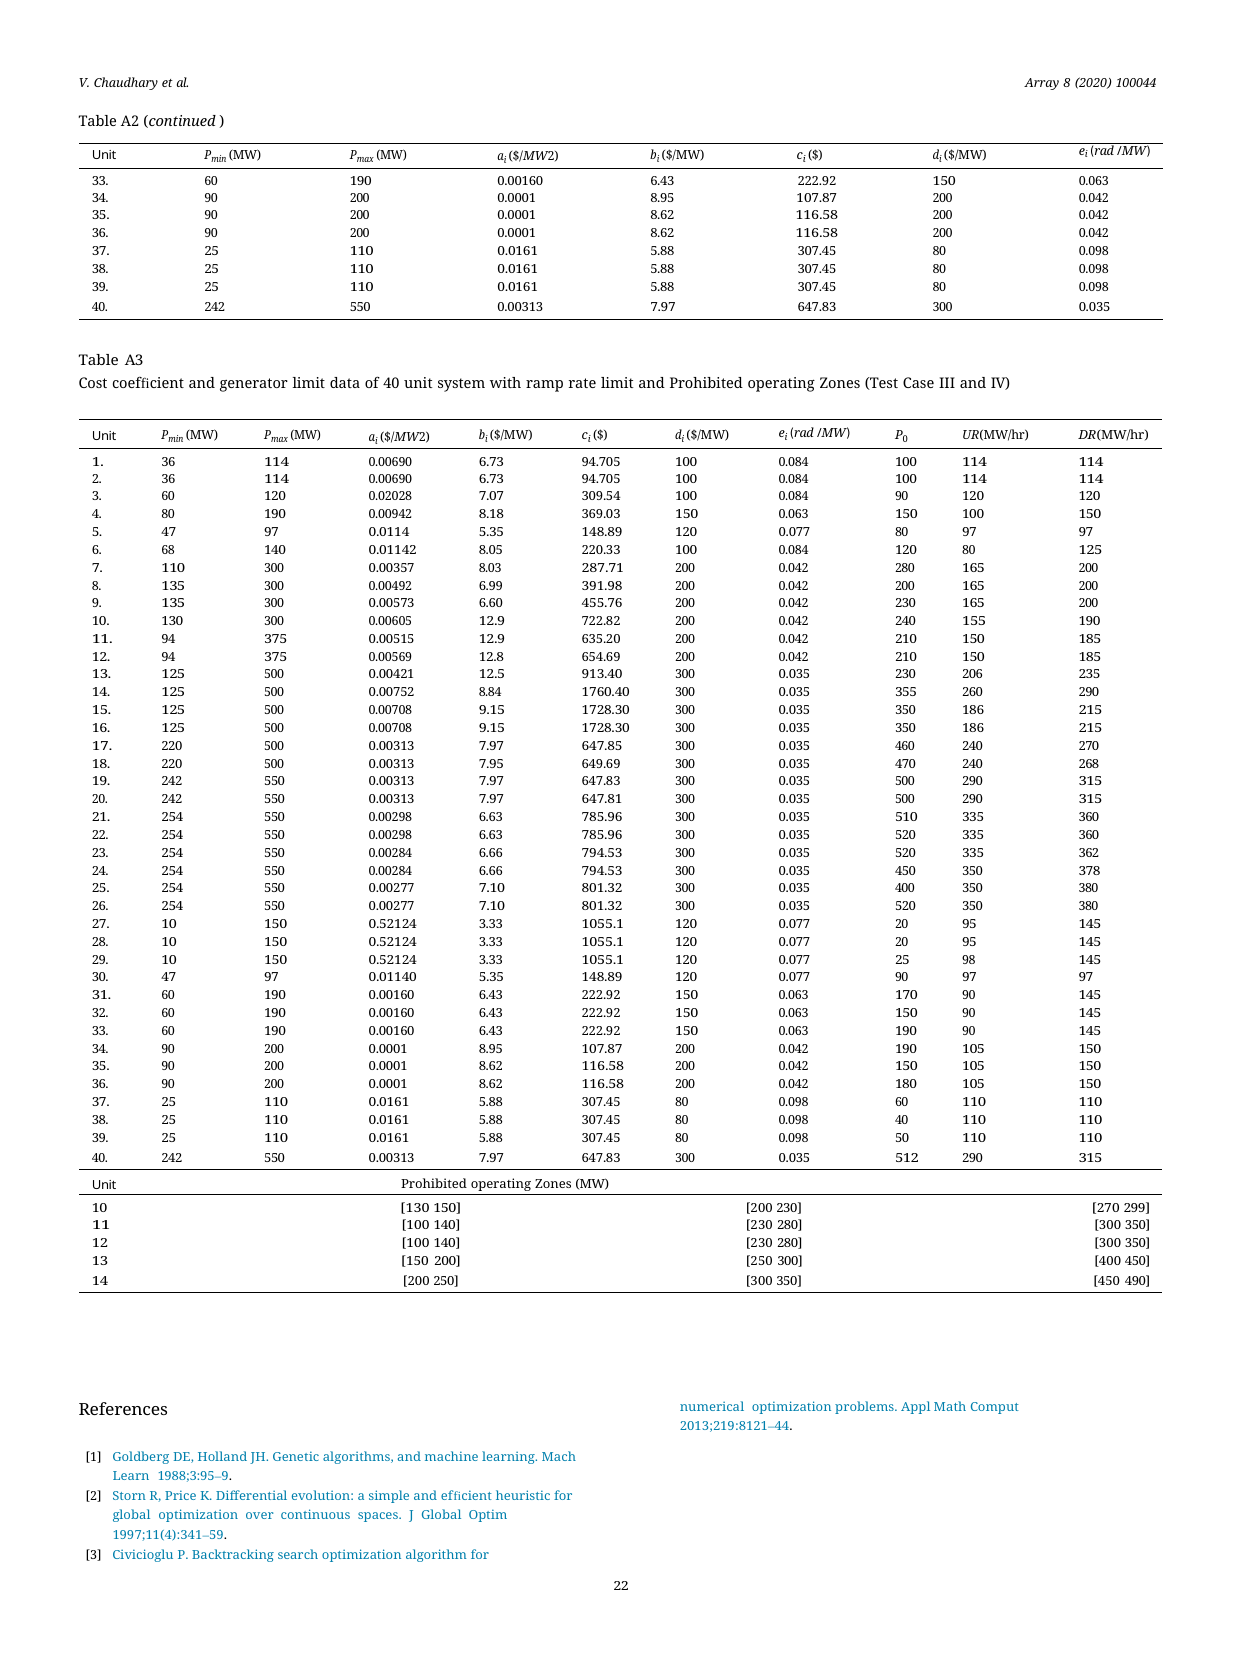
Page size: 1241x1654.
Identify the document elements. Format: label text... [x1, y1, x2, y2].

table_cell 110 [241, 1094, 346, 1111]
table_cell 114 [241, 449, 346, 470]
table_cell 13 [79, 1252, 139, 1270]
table_cell 26. [79, 898, 139, 915]
table_cell 300 [653, 809, 739, 826]
table_cell 105 [939, 1058, 1056, 1076]
table_cell 450 [872, 862, 939, 880]
table_header P0 [872, 420, 939, 448]
table_cell 8. [79, 577, 139, 595]
table_cell 200 [306, 225, 453, 242]
table_cell 512 [872, 1147, 939, 1169]
table_cell 307.45 [559, 1129, 652, 1147]
table_header bi ($/MW) [456, 420, 559, 448]
picture [174, 1511, 179, 1519]
table_cell 500 [241, 719, 346, 737]
table_cell 114 [241, 470, 346, 488]
list Storn R, Price K. Differential evolution: a simple and efficient heuristic for global optimization over continuous spaces. J Global Optim 1997;11(4):341–59. [85, 1487, 592, 1543]
table_cell 0.00160 [346, 1022, 456, 1040]
table_cell 150 [653, 987, 739, 1004]
table_cell 4. [79, 506, 139, 523]
table_cell 0.01142 [346, 541, 456, 559]
table_cell 8.05 [456, 541, 559, 559]
picture [191, 1550, 197, 1559]
table_cell 12.9 [456, 613, 559, 630]
table_cell 200 [653, 595, 739, 612]
table_cell 135 [139, 595, 241, 612]
table_cell 500 [241, 684, 346, 702]
picture [733, 1404, 739, 1411]
table_cell 0.035 [739, 737, 872, 755]
table_cell 9.15 [456, 702, 559, 719]
table_cell 0.0161 [453, 243, 606, 260]
table_cell 8.95 [606, 189, 752, 207]
picture [958, 1401, 965, 1411]
table_cell 116.58 [559, 1076, 652, 1093]
table_cell 8.84 [456, 684, 559, 702]
table_cell 0.042 [1035, 189, 1162, 207]
table_cell 0.077 [739, 524, 872, 541]
table_cell 6.43 [456, 1022, 559, 1040]
table_cell 7. [79, 559, 139, 577]
table_cell 0.035 [739, 755, 872, 773]
table_cell 105 [939, 1076, 1056, 1093]
table_cell 6.43 [456, 987, 559, 1004]
table_cell 97 [241, 524, 346, 541]
table_cell 25. [79, 880, 139, 897]
table_cell 200 [653, 630, 739, 648]
table_cell 3.33 [456, 951, 559, 969]
table_cell 150 [1056, 1058, 1162, 1076]
table_cell 0.00313 [346, 755, 456, 773]
table_cell 785.96 [559, 809, 652, 826]
table_cell 90 [872, 488, 939, 506]
table_cell 280 [872, 559, 939, 577]
table_cell 145 [1056, 915, 1162, 933]
table_cell 0.01140 [346, 969, 456, 987]
table_cell 150 [653, 506, 739, 523]
table_cell 0.00313 [346, 1147, 456, 1169]
table_cell 150 [872, 1004, 939, 1022]
table_cell 110 [241, 1111, 346, 1129]
table_header bi ($/MW) [606, 144, 752, 167]
table_cell 23. [79, 844, 139, 862]
table_cell 240 [939, 737, 1056, 755]
table_cell 500 [241, 702, 346, 719]
table_cell 8.62 [456, 1058, 559, 1076]
table_cell 80 [885, 260, 1034, 278]
picture [231, 1490, 239, 1498]
table_cell 0.00573 [346, 595, 456, 612]
table_cell 25 [160, 278, 306, 296]
table_cell 7.97 [456, 1147, 559, 1169]
table_cell 14. [79, 684, 139, 702]
table_cell 148.89 [559, 969, 652, 987]
table_cell 90 [160, 189, 306, 207]
table_cell 120 [653, 915, 739, 933]
picture [358, 1493, 364, 1500]
table_cell 307.45 [752, 243, 884, 260]
table_cell 0.098 [739, 1111, 872, 1129]
list Civicioglu P. Backtracking search optimization algorithm for numerical optimization problems. Appl Math Comput 2013;219:8121–44. [652, 1398, 1110, 1434]
picture [113, 1512, 119, 1519]
table_cell 190 [872, 1022, 939, 1040]
text Table A3 [78, 349, 1176, 369]
table_cell 0.063 [739, 1004, 872, 1022]
table_cell 360 [1056, 826, 1162, 844]
table_cell 0.00313 [346, 737, 456, 755]
table_cell 80 [872, 524, 939, 541]
table_cell 0.042 [739, 1076, 872, 1093]
table_header UR(MW/hr) [939, 420, 1056, 448]
picture [453, 1491, 459, 1500]
table_cell [300 350] [872, 1216, 1162, 1234]
table_cell 0.098 [1035, 243, 1162, 260]
table_cell Unit [79, 1170, 139, 1194]
table_cell 0.035 [739, 844, 872, 862]
table_cell 6.60 [456, 595, 559, 612]
table_cell 125 [139, 666, 241, 684]
table_cell 254 [139, 826, 241, 844]
table_cell 28. [79, 933, 139, 951]
table_cell 0.00160 [346, 987, 456, 1004]
table_cell 186 [939, 702, 1056, 719]
table_cell 125 [139, 684, 241, 702]
table_cell 0.042 [739, 648, 872, 666]
table_cell 0.042 [739, 1040, 872, 1058]
table_cell 222.92 [559, 1004, 652, 1022]
table_cell 5.88 [606, 260, 752, 278]
table_cell 80 [939, 541, 1056, 559]
table_header ai ($/MW2) [453, 144, 606, 167]
table_cell 190 [241, 987, 346, 1004]
table_cell 0.00313 [453, 296, 606, 318]
table_cell 6.66 [456, 862, 559, 880]
table_cell 90 [139, 1076, 241, 1093]
table_cell 0.0001 [453, 207, 606, 224]
table_cell 222.92 [559, 987, 652, 1004]
table_cell 94.705 [559, 449, 652, 470]
table_cell 0.084 [739, 541, 872, 559]
table_cell 0.00708 [346, 702, 456, 719]
table_cell 25 [139, 1111, 241, 1129]
table_cell 145 [1056, 1022, 1162, 1040]
picture [116, 1550, 123, 1557]
table_cell 60 [139, 987, 241, 1004]
picture [120, 1530, 125, 1539]
table_cell 114 [1056, 449, 1162, 470]
picture [359, 1453, 364, 1461]
table_cell 300 [653, 702, 739, 719]
table_cell 500 [241, 737, 346, 755]
table_cell 185 [1056, 648, 1162, 666]
table_cell 5.88 [606, 278, 752, 296]
table_cell 6.43 [456, 1004, 559, 1022]
table_cell 0.077 [739, 951, 872, 969]
table_cell 95 [939, 915, 1056, 933]
table_cell 460 [872, 737, 939, 755]
table_cell 80 [653, 1129, 739, 1147]
table_cell [450 490] [872, 1270, 1162, 1292]
table_cell 110 [1056, 1094, 1162, 1111]
table_cell 3.33 [456, 933, 559, 951]
table_cell 10. [79, 613, 139, 630]
table_cell 380 [1056, 898, 1162, 915]
picture [128, 1473, 134, 1480]
table_cell 25 [160, 243, 306, 260]
table_cell Prohibited operating Zones (MW) [139, 1170, 652, 1194]
table_cell 7.97 [456, 791, 559, 808]
table_cell 1728.30 [559, 719, 652, 737]
picture [768, 1422, 778, 1428]
table_cell 12.9 [456, 630, 559, 648]
picture [289, 1512, 295, 1519]
table_cell 17. [79, 737, 139, 755]
table_header Unit [79, 420, 139, 448]
table_cell 40. [79, 296, 160, 318]
table_cell 150 [1056, 1040, 1162, 1058]
table_cell 16. [79, 719, 139, 737]
table_cell 10 [139, 933, 241, 951]
table_cell 100 [939, 506, 1056, 523]
table_cell 254 [139, 880, 241, 897]
table_cell 254 [139, 809, 241, 826]
table_cell 654.69 [559, 648, 652, 666]
table_cell 110 [939, 1094, 1056, 1111]
table_header ci ($) [752, 144, 884, 167]
table_cell 34. [79, 189, 160, 207]
table_cell 22. [79, 826, 139, 844]
table_cell 135 [139, 577, 241, 595]
picture [767, 1403, 774, 1411]
table_cell [200 230] [653, 1195, 872, 1216]
table_cell 0.042 [1035, 207, 1162, 224]
table_cell 12.8 [456, 648, 559, 666]
table_header ci ($) [559, 420, 652, 448]
table_cell 380 [1056, 880, 1162, 897]
table_cell [400 450] [872, 1252, 1162, 1270]
table_cell 21. [79, 809, 139, 826]
table_cell 200 [653, 559, 739, 577]
table_cell 0.035 [739, 719, 872, 737]
table_cell 300 [241, 577, 346, 595]
table_cell 200 [653, 1058, 739, 1076]
table_cell 36. [79, 1076, 139, 1093]
table_cell 300 [885, 296, 1034, 318]
table_cell 11 [79, 1216, 139, 1234]
table_cell 20 [872, 933, 939, 951]
table_header ei (rad /MW) [1035, 144, 1162, 167]
table_cell 110 [306, 243, 453, 260]
table_cell 220 [139, 737, 241, 755]
table_cell 120 [653, 933, 739, 951]
table_cell 110 [1056, 1129, 1162, 1147]
table_cell 125 [139, 702, 241, 719]
table_cell 120 [241, 488, 346, 506]
table_cell 97 [1056, 969, 1162, 987]
picture [857, 1401, 863, 1408]
table_cell 220 [139, 755, 241, 773]
table_cell 0.063 [739, 987, 872, 1004]
picture [781, 1421, 787, 1428]
table_cell 307.45 [752, 278, 884, 296]
table_cell 18. [79, 755, 139, 773]
picture [222, 1551, 227, 1559]
table_cell 150 [241, 933, 346, 951]
picture [164, 1491, 170, 1498]
table_cell 7.97 [456, 737, 559, 755]
table_cell 30. [79, 969, 139, 987]
table_cell 0.098 [739, 1129, 872, 1147]
table_cell 94 [139, 648, 241, 666]
table_cell 110 [139, 559, 241, 577]
table_cell 31. [79, 987, 139, 1004]
table_cell 500 [872, 773, 939, 791]
table_cell 120 [653, 524, 739, 541]
table_cell 6.63 [456, 809, 559, 826]
table_cell 7.07 [456, 488, 559, 506]
table_cell 200 [885, 225, 1034, 242]
table_cell 240 [872, 613, 939, 630]
table_cell 0.035 [1035, 296, 1162, 318]
table_cell 150 [1056, 506, 1162, 523]
picture [304, 1453, 311, 1461]
table_cell 300 [653, 862, 739, 880]
table_cell 34. [79, 1040, 139, 1058]
picture [215, 1491, 222, 1500]
table_cell 33. [79, 169, 160, 189]
table_cell 150 [872, 1058, 939, 1076]
picture [535, 1492, 542, 1500]
table_cell 190 [306, 169, 453, 189]
picture [181, 1531, 191, 1539]
table_cell 14 [79, 1270, 139, 1292]
table_cell 0.042 [739, 595, 872, 612]
table_cell 369.03 [559, 506, 652, 523]
table_cell 220.33 [559, 541, 652, 559]
table_cell 290 [1056, 684, 1162, 702]
table_cell 80 [653, 1111, 739, 1129]
table_cell 20. [79, 791, 139, 808]
table_cell 150 [241, 915, 346, 933]
table_cell 300 [653, 737, 739, 755]
table_cell 116.58 [752, 225, 884, 242]
table_cell 0.0161 [346, 1111, 456, 1129]
table_cell 2. [79, 470, 139, 488]
table_cell 5.88 [456, 1129, 559, 1147]
table_cell 25 [139, 1129, 241, 1147]
table_cell 0.0001 [346, 1076, 456, 1093]
table_cell 300 [653, 773, 739, 791]
table_cell 378 [1056, 862, 1162, 880]
table_cell 3. [79, 488, 139, 506]
table_cell 130 [139, 613, 241, 630]
table_cell 550 [241, 773, 346, 791]
table_cell 97 [241, 969, 346, 987]
table_cell 242 [139, 773, 241, 791]
table_cell 97 [1056, 524, 1162, 541]
table_cell 801.32 [559, 898, 652, 915]
table_cell 150 [241, 951, 346, 969]
table_cell 98 [939, 951, 1056, 969]
table_cell 0.035 [739, 898, 872, 915]
table_cell 60 [160, 169, 306, 189]
table_cell [230 280] [653, 1234, 872, 1252]
table_cell 114 [939, 470, 1056, 488]
table_cell 0.52124 [346, 951, 456, 969]
text Cost coefficient and generator limit data of 40 unit system with ramp rate limit and Prohibited operating Zones (Test Case III and IV) [78, 373, 1176, 392]
table_cell 0.098 [1035, 260, 1162, 278]
table_cell 7.10 [456, 898, 559, 915]
table_cell 100 [653, 488, 739, 506]
table_cell 290 [939, 773, 1056, 791]
table_cell 0.00690 [346, 449, 456, 470]
table_cell 0.00690 [346, 470, 456, 488]
table_cell 90 [939, 1004, 1056, 1022]
table_cell 8.95 [456, 1040, 559, 1058]
table_cell 90 [160, 225, 306, 242]
picture [310, 1549, 317, 1559]
table_cell 38. [79, 260, 160, 278]
table_cell 200 [1056, 559, 1162, 577]
table_cell 200 [872, 577, 939, 595]
table_cell 19. [79, 773, 139, 791]
table_cell 0.035 [739, 826, 872, 844]
table_cell 120 [653, 951, 739, 969]
table_header Pmax (MW) [241, 420, 346, 448]
picture [525, 1458, 533, 1464]
table_cell 90 [139, 1040, 241, 1058]
table_cell 550 [306, 296, 453, 318]
table_header Unit [79, 144, 160, 167]
picture [997, 1404, 1003, 1412]
table_cell 7.95 [456, 755, 559, 773]
table_cell 150 [939, 630, 1056, 648]
table_cell 215 [1056, 719, 1162, 737]
table_cell 155 [939, 613, 1056, 630]
picture [259, 1452, 265, 1459]
table_cell 222.92 [559, 1022, 652, 1040]
table_cell 360 [1056, 809, 1162, 826]
picture [442, 1509, 448, 1516]
table_cell 145 [1056, 933, 1162, 951]
table_cell 0.00421 [346, 666, 456, 684]
table_cell 268 [1056, 755, 1162, 773]
table_cell 6.43 [606, 169, 752, 189]
table_cell 647.83 [559, 773, 652, 791]
table_cell 300 [653, 844, 739, 862]
table_cell 309.54 [559, 488, 652, 506]
table_cell 0.00357 [346, 559, 456, 577]
table_cell 12. [79, 648, 139, 666]
table_cell 0.00708 [346, 719, 456, 737]
table_cell 0.52124 [346, 915, 456, 933]
table_cell 94 [139, 630, 241, 648]
table_cell 794.53 [559, 862, 652, 880]
table_cell 114 [1056, 470, 1162, 488]
table_cell 1055.1 [559, 933, 652, 951]
table_cell 20 [872, 915, 939, 933]
picture [510, 1493, 517, 1500]
table_cell 90 [939, 987, 1056, 1004]
table_cell 97 [939, 524, 1056, 541]
picture [233, 1552, 239, 1559]
table_cell 722.82 [559, 613, 652, 630]
table_cell 5.35 [456, 969, 559, 987]
table_cell 97 [939, 969, 1056, 987]
table_cell 550 [241, 791, 346, 808]
table_cell 200 [306, 189, 453, 207]
table_cell 100 [872, 449, 939, 470]
table_cell 375 [241, 630, 346, 648]
table_cell 165 [939, 559, 1056, 577]
table_cell 200 [241, 1040, 346, 1058]
table_cell 0.0001 [346, 1040, 456, 1058]
table_cell 300 [653, 684, 739, 702]
table_cell 40. [79, 1147, 139, 1169]
table_cell 647.81 [559, 791, 652, 808]
table_cell 0.035 [739, 1147, 872, 1169]
table_cell 60 [872, 1094, 939, 1111]
table_cell 36 [139, 470, 241, 488]
table_cell 0.00277 [346, 898, 456, 915]
table_cell 647.83 [752, 296, 884, 318]
table_cell 10 [139, 915, 241, 933]
table_cell 0.035 [739, 809, 872, 826]
table_cell 649.69 [559, 755, 652, 773]
table_cell 15. [79, 702, 139, 719]
table_cell 913.40 [559, 666, 652, 684]
table_cell 1728.30 [559, 702, 652, 719]
table_cell 0.042 [739, 613, 872, 630]
table_cell 315 [1056, 1147, 1162, 1169]
table_cell 7.97 [606, 296, 752, 318]
table_cell 510 [872, 809, 939, 826]
table_cell 0.00942 [346, 506, 456, 523]
table_cell 300 [241, 613, 346, 630]
table_header ai ($/MW2) [346, 420, 456, 448]
table_cell 0.00605 [346, 613, 456, 630]
table_cell 200 [306, 207, 453, 224]
table_cell 6.73 [456, 470, 559, 488]
table_cell 145 [1056, 951, 1162, 969]
table_cell 36 [139, 449, 241, 470]
table_cell 300 [653, 666, 739, 684]
table_cell 0.0161 [346, 1094, 456, 1111]
table_cell 200 [241, 1076, 346, 1093]
table_cell 80 [653, 1094, 739, 1111]
table_cell 0.084 [739, 449, 872, 470]
table_cell 290 [939, 1147, 1056, 1169]
table_header Pmax (MW) [306, 144, 453, 167]
table_cell 35. [79, 1058, 139, 1076]
table_cell 140 [241, 541, 346, 559]
table_cell 24. [79, 862, 139, 880]
picture [302, 1493, 311, 1498]
table_cell 35. [79, 207, 160, 224]
table_cell 200 [653, 577, 739, 595]
table_cell 37. [79, 243, 160, 260]
picture [431, 1490, 437, 1500]
table_cell 0.00284 [346, 862, 456, 880]
table_cell 120 [872, 541, 939, 559]
table_cell 242 [139, 1147, 241, 1169]
table_cell 391.98 [559, 577, 652, 595]
table_cell 230 [872, 595, 939, 612]
table_cell 500 [872, 791, 939, 808]
picture [390, 1493, 396, 1501]
table_cell 520 [872, 898, 939, 915]
table_cell 5.88 [456, 1111, 559, 1129]
table_cell 100 [653, 541, 739, 559]
table_cell 355 [872, 684, 939, 702]
table_cell 520 [872, 844, 939, 862]
table_cell [150 200] [139, 1252, 652, 1270]
table_cell 307.45 [752, 260, 884, 278]
table_cell 520 [872, 826, 939, 844]
table_cell 240 [939, 755, 1056, 773]
table_cell 0.0161 [453, 278, 606, 296]
table_cell 0.042 [739, 630, 872, 648]
table_cell 0.00752 [346, 684, 456, 702]
table_cell 300 [653, 755, 739, 773]
table_header di ($/MW) [653, 420, 739, 448]
table_cell 0.084 [739, 488, 872, 506]
picture [486, 1511, 493, 1519]
table_header Pmin (MW) [160, 144, 306, 167]
table_cell 170 [872, 987, 939, 1004]
table_cell 50 [872, 1129, 939, 1147]
table_cell 47 [139, 969, 241, 987]
table_cell 12.5 [456, 666, 559, 684]
table_cell 110 [939, 1111, 1056, 1129]
table_cell 287.71 [559, 559, 652, 577]
table_cell 350 [939, 862, 1056, 880]
table_cell 9. [79, 595, 139, 612]
table_cell 5. [79, 524, 139, 541]
table_cell 60 [139, 488, 241, 506]
table_cell [100 140] [139, 1216, 652, 1234]
table_cell 350 [872, 702, 939, 719]
picture [173, 1493, 181, 1498]
table_cell 150 [653, 1022, 739, 1040]
table_cell 10 [139, 951, 241, 969]
table_cell 0.063 [739, 1022, 872, 1040]
table_cell 200 [885, 207, 1034, 224]
table_cell 25 [160, 260, 306, 278]
picture [201, 1452, 207, 1459]
table_cell 8.03 [456, 559, 559, 577]
table_cell 114 [939, 449, 1056, 470]
table_cell 0.063 [1035, 169, 1162, 189]
table_cell 13. [79, 666, 139, 684]
table_cell 260 [939, 684, 1056, 702]
table_cell 500 [241, 755, 346, 773]
picture [303, 1511, 308, 1519]
table_cell 350 [939, 898, 1056, 915]
table_cell 235 [1056, 666, 1162, 684]
table_cell 300 [653, 880, 739, 897]
table_cell 0.0161 [346, 1129, 456, 1147]
table_cell 6.63 [456, 826, 559, 844]
picture [131, 1509, 137, 1516]
table_cell 0.0001 [453, 225, 606, 242]
table_cell 145 [1056, 987, 1162, 1004]
picture [182, 1512, 193, 1517]
table_cell 39. [79, 1129, 139, 1147]
table_cell 375 [241, 648, 346, 666]
table_cell 32. [79, 1004, 139, 1022]
table_cell 165 [939, 577, 1056, 595]
table_cell 36. [79, 225, 160, 242]
table_cell 8.62 [606, 207, 752, 224]
table_cell 0.00284 [346, 844, 456, 862]
table_cell 550 [241, 1147, 346, 1169]
table_cell 0.02028 [346, 488, 456, 506]
table_cell 90 [872, 969, 939, 987]
table_cell 0.098 [1035, 278, 1162, 296]
table_cell 0.035 [739, 666, 872, 684]
table_cell 145 [1056, 1004, 1162, 1022]
table_cell 0.084 [739, 470, 872, 488]
table_cell 1055.1 [559, 915, 652, 933]
table_cell 3.33 [456, 915, 559, 933]
table_cell 0.035 [739, 773, 872, 791]
table_cell 0.077 [739, 969, 872, 987]
table_cell 300 [653, 1147, 739, 1169]
table_cell 307.45 [559, 1094, 652, 1111]
table_cell 315 [1056, 791, 1162, 808]
table_cell [130 150] [139, 1195, 652, 1216]
table_cell 8.62 [606, 225, 752, 242]
table_cell 335 [939, 809, 1056, 826]
table_cell 27. [79, 915, 139, 933]
table_cell 254 [139, 844, 241, 862]
table_cell 0.098 [739, 1094, 872, 1111]
text References [78, 1398, 598, 1421]
table_cell 29. [79, 951, 139, 969]
picture [135, 1473, 147, 1478]
table_cell [300 350] [653, 1270, 872, 1292]
table_cell [200 250] [139, 1270, 652, 1292]
table_cell 6. [79, 541, 139, 559]
table_cell 350 [872, 719, 939, 737]
table_cell 0.042 [1035, 225, 1162, 242]
table_cell 200 [653, 1076, 739, 1093]
table_cell 190 [241, 506, 346, 523]
table_cell 647.83 [559, 1147, 652, 1169]
table_cell 0.035 [739, 791, 872, 808]
table_cell 47 [139, 524, 241, 541]
list Goldberg DE, Holland JH. Genetic algorithms, and machine learning. Mach Learn 1988;3:95–9. [85, 1448, 594, 1484]
table_cell 307.45 [559, 1111, 652, 1129]
table_cell 0.0001 [453, 189, 606, 207]
picture [504, 1454, 513, 1459]
table_cell 80 [885, 243, 1034, 260]
table_cell 100 [653, 470, 739, 488]
table_cell 215 [1056, 702, 1162, 719]
table_cell 0.042 [739, 559, 872, 577]
table_cell 150 [1056, 1076, 1162, 1093]
table_cell 0.00313 [346, 791, 456, 808]
table_cell 0.0161 [453, 260, 606, 278]
table_cell 8.62 [456, 1076, 559, 1093]
table_cell 90 [160, 207, 306, 224]
table_cell 33. [79, 1022, 139, 1040]
table_cell 0.00298 [346, 826, 456, 844]
table_cell 230 [872, 666, 939, 684]
table_cell 190 [1056, 613, 1162, 630]
picture [165, 1512, 171, 1520]
table_cell 120 [653, 969, 739, 987]
picture [567, 1451, 574, 1459]
table_cell 107.87 [559, 1040, 652, 1058]
table_cell 90 [139, 1058, 241, 1076]
table_cell 635.20 [559, 630, 652, 648]
table_cell 550 [241, 898, 346, 915]
table_cell 80 [139, 506, 241, 523]
table_cell 0.00277 [346, 880, 456, 897]
table_cell 110 [306, 260, 453, 278]
table_cell 116.58 [559, 1058, 652, 1076]
table_cell 0.00492 [346, 577, 456, 595]
table_cell 190 [872, 1040, 939, 1058]
table_cell [300 350] [872, 1234, 1162, 1252]
table_cell 150 [653, 1004, 739, 1022]
table_cell 254 [139, 898, 241, 915]
table_cell 290 [939, 791, 1056, 808]
picture [134, 1451, 140, 1459]
table_cell 200 [1056, 577, 1162, 595]
table_cell 254 [139, 862, 241, 880]
table_cell 0.042 [739, 1058, 872, 1076]
table_cell 550 [241, 826, 346, 844]
table_cell 6.99 [456, 577, 559, 595]
table_cell 1760.40 [559, 684, 652, 702]
table_cell 300 [653, 898, 739, 915]
table_cell 200 [241, 1058, 346, 1076]
table_cell 0.077 [739, 933, 872, 951]
table_cell 500 [241, 666, 346, 684]
table_cell 206 [939, 666, 1056, 684]
table_cell 60 [139, 1022, 241, 1040]
table_cell 150 [885, 169, 1034, 189]
table_cell 120 [939, 488, 1056, 506]
table_cell 200 [653, 648, 739, 666]
picture [240, 1451, 246, 1459]
table_cell 94.705 [559, 470, 652, 488]
table_cell 335 [939, 844, 1056, 862]
table_cell 25 [872, 951, 939, 969]
table_cell 300 [653, 791, 739, 808]
picture [363, 1451, 370, 1459]
table_cell 801.32 [559, 880, 652, 897]
table_cell 0.00313 [346, 773, 456, 791]
picture [447, 1490, 453, 1498]
table_cell 8.18 [456, 506, 559, 523]
table_cell [270 299] [872, 1195, 1162, 1216]
table_cell 0.063 [739, 506, 872, 523]
table_cell 550 [241, 844, 346, 862]
picture [141, 1451, 147, 1458]
table_header di ($/MW) [885, 144, 1034, 167]
table_cell 0.0001 [346, 1058, 456, 1076]
table_cell 120 [1056, 488, 1162, 506]
table_cell 0.00515 [346, 630, 456, 648]
table_cell [230 280] [653, 1216, 872, 1234]
table_cell 9.15 [456, 719, 559, 737]
table_cell 190 [241, 1022, 346, 1040]
table_cell 300 [241, 595, 346, 612]
table_cell 10 [79, 1195, 139, 1216]
table_cell 200 [653, 613, 739, 630]
table_cell 68 [139, 541, 241, 559]
table_cell 455.76 [559, 595, 652, 612]
table_cell [872, 1170, 1162, 1194]
table_cell 0.042 [739, 577, 872, 595]
table_cell [653, 1170, 872, 1194]
table_cell 550 [241, 862, 346, 880]
table_header DR(MW/hr) [1056, 420, 1162, 448]
table_cell 335 [939, 826, 1056, 844]
table_cell 116.58 [752, 207, 884, 224]
table_cell 647.85 [559, 737, 652, 755]
table_cell 200 [885, 189, 1034, 207]
table_cell 110 [1056, 1111, 1162, 1129]
table_cell 110 [939, 1129, 1056, 1147]
table_cell 0.00160 [346, 1004, 456, 1022]
table_cell 0.00298 [346, 809, 456, 826]
table_cell 165 [939, 595, 1056, 612]
table_cell 400 [872, 880, 939, 897]
text Table A2 (continued ) [78, 111, 1176, 130]
table_cell 1. [79, 449, 139, 470]
table_cell 794.53 [559, 844, 652, 862]
table_cell 110 [241, 1129, 346, 1147]
table_cell 362 [1056, 844, 1162, 862]
table_cell 80 [885, 278, 1034, 296]
table_cell 150 [872, 506, 939, 523]
table_cell 242 [160, 296, 306, 318]
table_cell 0.035 [739, 880, 872, 897]
table_cell 37. [79, 1094, 139, 1111]
table_cell 6.73 [456, 449, 559, 470]
table_cell 0.077 [739, 915, 872, 933]
table_cell 300 [653, 826, 739, 844]
picture [800, 1404, 806, 1411]
picture [262, 1552, 272, 1562]
table_cell 0.035 [739, 684, 872, 702]
table_cell 180 [872, 1076, 939, 1093]
table_cell 105 [939, 1040, 1056, 1058]
table_cell [250 300] [653, 1252, 872, 1270]
table_cell 39. [79, 278, 160, 296]
table_cell 12 [79, 1234, 139, 1252]
table_cell 150 [939, 648, 1056, 666]
table_cell 0.00569 [346, 648, 456, 666]
table_cell 5.35 [456, 524, 559, 541]
table_cell 5.88 [456, 1094, 559, 1111]
table_cell 95 [939, 933, 1056, 951]
table_cell 550 [241, 809, 346, 826]
table_cell 0.035 [739, 862, 872, 880]
table_cell 0.035 [739, 702, 872, 719]
table_cell 125 [139, 719, 241, 737]
picture [554, 1490, 565, 1498]
table_cell 38. [79, 1111, 139, 1129]
table_cell 25 [139, 1094, 241, 1111]
table_cell 1055.1 [559, 951, 652, 969]
table_cell 100 [872, 470, 939, 488]
table_cell 100 [653, 449, 739, 470]
table_cell 242 [139, 791, 241, 808]
table_cell 110 [306, 278, 453, 296]
table_cell 60 [139, 1004, 241, 1022]
picture [716, 1404, 725, 1409]
table_cell 350 [939, 880, 1056, 897]
table_cell 40 [872, 1111, 939, 1129]
table_cell 0.52124 [346, 933, 456, 951]
table_cell 5.88 [606, 243, 752, 260]
table_cell 550 [241, 880, 346, 897]
table_cell 300 [241, 559, 346, 577]
table_cell 470 [872, 755, 939, 773]
table_cell 7.97 [456, 773, 559, 791]
table_cell 125 [1056, 541, 1162, 559]
table_cell 300 [653, 719, 739, 737]
table_cell 210 [872, 648, 939, 666]
table_cell 210 [872, 630, 939, 648]
table_cell 185 [1056, 630, 1162, 648]
table_cell [100 140] [139, 1234, 652, 1252]
table_cell 186 [939, 719, 1056, 737]
table_cell 7.10 [456, 880, 559, 897]
table_cell 0.00160 [453, 169, 606, 189]
table_cell 785.96 [559, 826, 652, 844]
table_cell 107.87 [752, 189, 884, 207]
table_cell 200 [1056, 595, 1162, 612]
table_header Pmin (MW) [139, 420, 241, 448]
table_cell 222.92 [752, 169, 884, 189]
table_cell 148.89 [559, 524, 652, 541]
table_cell 315 [1056, 773, 1162, 791]
table_cell 190 [241, 1004, 346, 1022]
table_cell 270 [1056, 737, 1162, 755]
picture [415, 1451, 421, 1461]
table_header ei (rad /MW) [739, 420, 872, 448]
table_cell 0.0114 [346, 524, 456, 541]
table_cell 90 [939, 1022, 1056, 1040]
table_cell 6.66 [456, 844, 559, 862]
table_cell 200 [653, 1040, 739, 1058]
table_cell 11. [79, 630, 139, 648]
